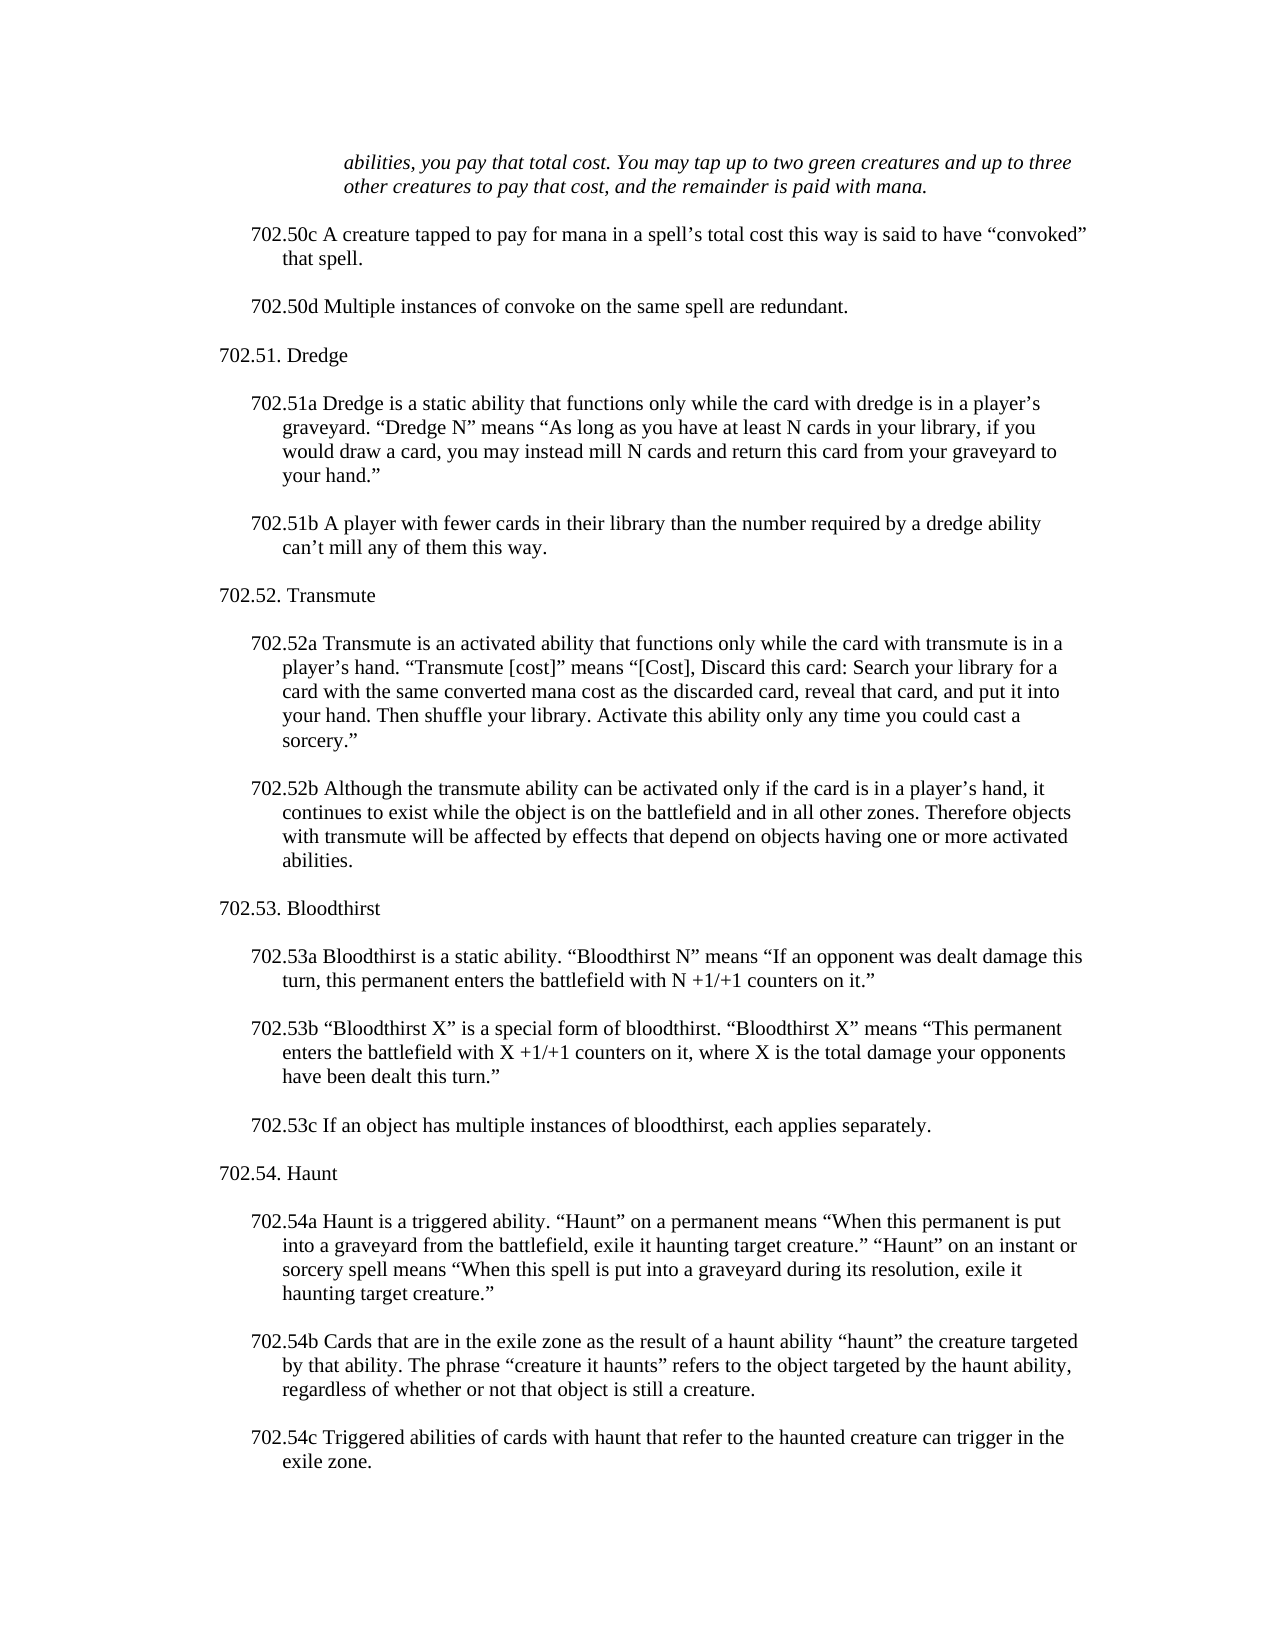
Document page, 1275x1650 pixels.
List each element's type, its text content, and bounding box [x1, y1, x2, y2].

text 702.53. Bloodthirst [219, 896, 1087, 920]
text 702.54b Cards that are in the exile zone as the result of a haunt ability “haunt” the creature targeted by that ability. The phrase “creature it haunts” refers to the object targeted by the haunt ability, regardless of whether or not that object is still a creature. [251, 1329, 1087, 1401]
text 702.53a Bloodthirst is a static ability. “Bloodthirst N” means “If an opponent was dealt damage this turn, this permanent enters the battlefield with N +1/+1 counters on it.” [251, 944, 1087, 992]
text 702.52b Although the transmute ability can be activated only if the card is in a player’s hand, it continues to exist while the object is on the battlefield and in all other zones. Therefore objects with transmute will be affected by effects that depend on objects having one or more activated abilities. [251, 776, 1087, 872]
text 702.52. Transmute [219, 583, 1087, 607]
text 702.54. Haunt [219, 1161, 1087, 1185]
text 702.51a Dredge is a static ability that functions only while the card with dredge is in a player’s graveyard. “Dredge N” means “As long as you have at least N cards in your library, if you would draw a card, you may instead mill N cards and return this card from your graveyard to your hand.” [251, 391, 1087, 487]
text 702.50c A creature tapped to pay for mana in a spell’s total cost this way is said to have “convoked” that spell. [251, 222, 1087, 270]
text 702.53b “Bloodthirst X” is a special form of bloodthirst. “Bloodthirst X” means “This permanent enters the battlefield with X +1/+1 counters on it, where X is the total damage your opponents have been dealt this turn.” [251, 1016, 1087, 1088]
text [343, 150, 1087, 198]
text 702.51b A player with fewer cards in their library than the number required by a dredge ability can’t mill any of them this way. [251, 511, 1087, 559]
text 702.53c If an object has multiple instances of bloodthirst, each applies separately. [251, 1112, 1087, 1137]
text 702.54a Haunt is a triggered ability. “Haunt” on a permanent means “When this permanent is put into a graveyard from the battlefield, exile it haunting target creature.” “Haunt” on an instant or sorcery spell means “When this spell is put into a graveyard during its resolution, exile it haunting target creature.” [251, 1209, 1087, 1305]
text 702.51. Dredge [219, 342, 1087, 367]
text 702.52a Transmute is an activated ability that functions only while the card with transmute is in a player’s hand. “Transmute [cost]” means “[Cost], Discard this card: Search your library for a card with the same converted mana cost as the discarded card, reveal that card, and put it into your hand. Then shuffle your library. Activate this ability only any time you could cast a sorcery.” [251, 631, 1087, 752]
text 702.50d Multiple instances of convoke on the same spell are redundant. [251, 294, 1087, 318]
text 702.54c Triggered abilities of cards with haunt that refer to the haunted creature can trigger in the exile zone. [251, 1425, 1087, 1473]
